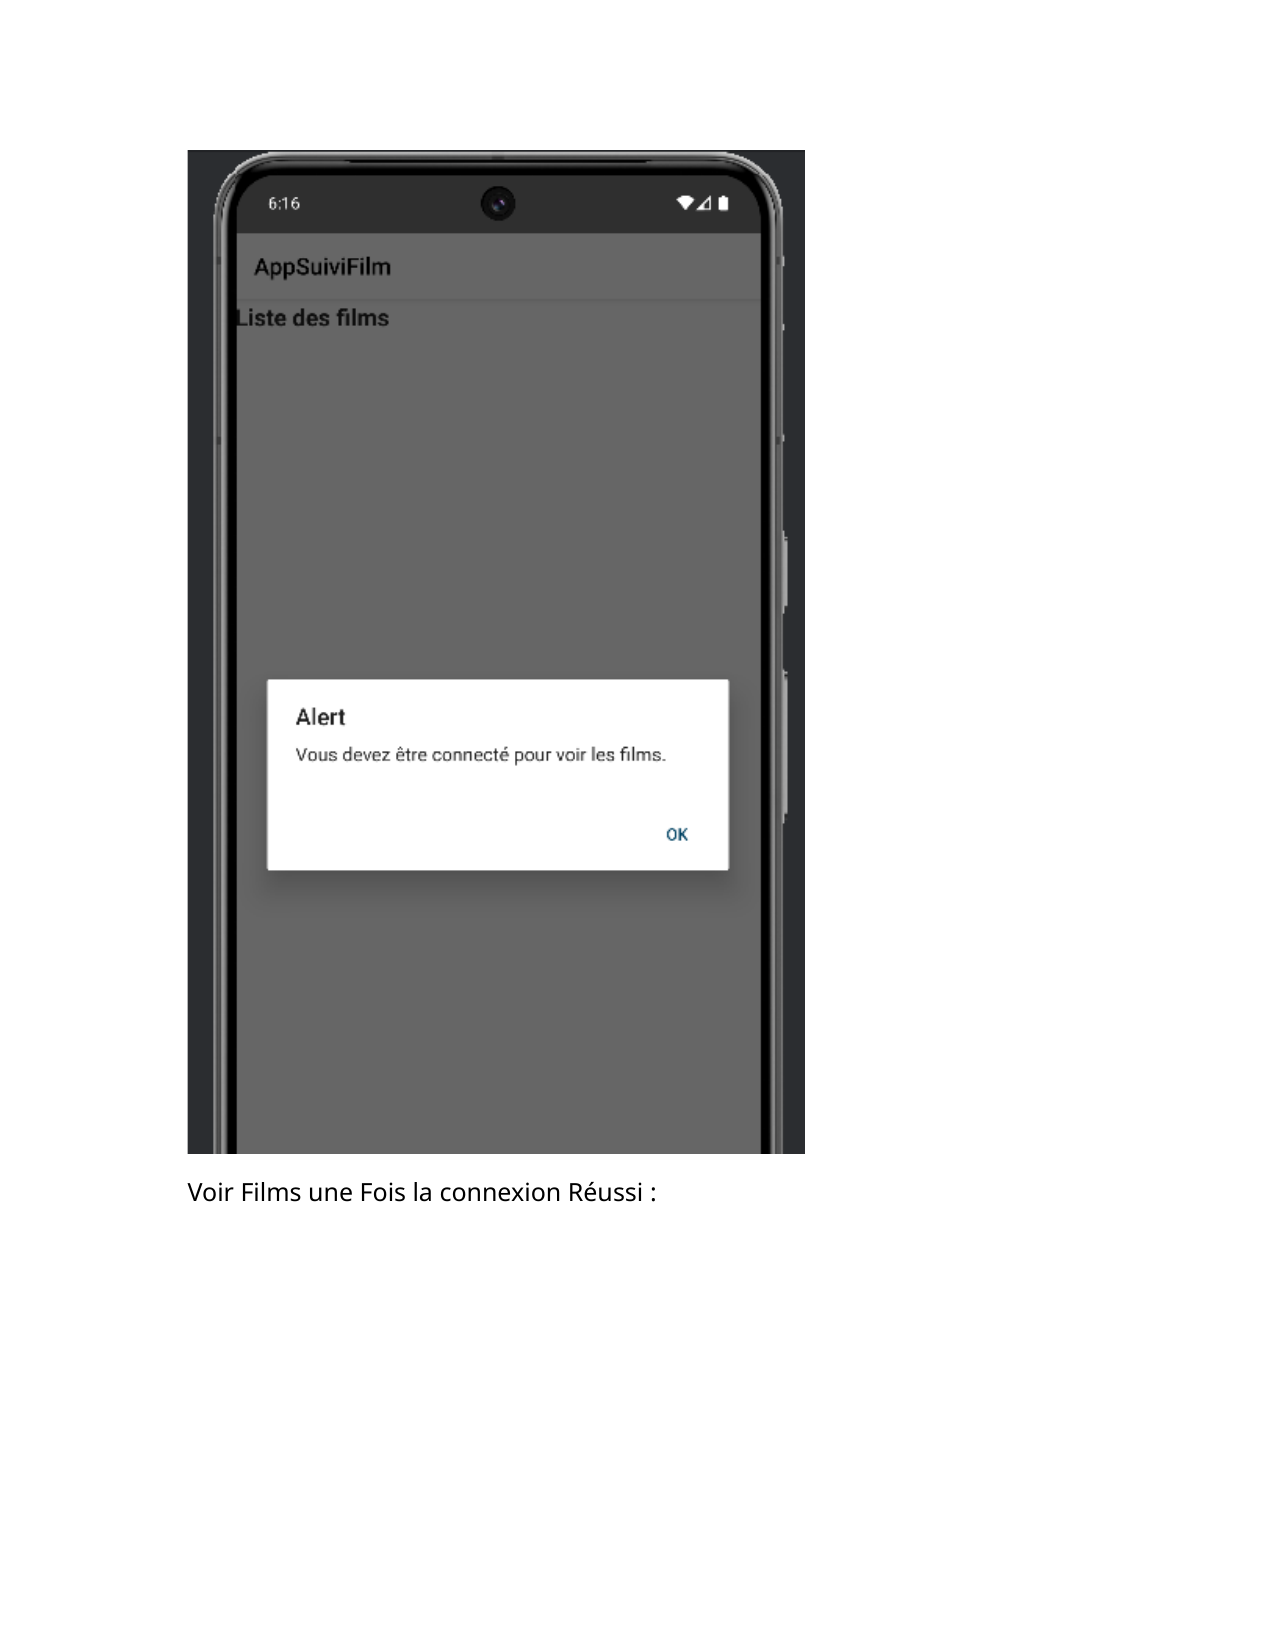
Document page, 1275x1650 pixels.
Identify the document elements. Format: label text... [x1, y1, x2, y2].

picture [187, 150, 805, 1154]
text Voir Films une Fois la connexion Réussi : [187, 1175, 1087, 1209]
